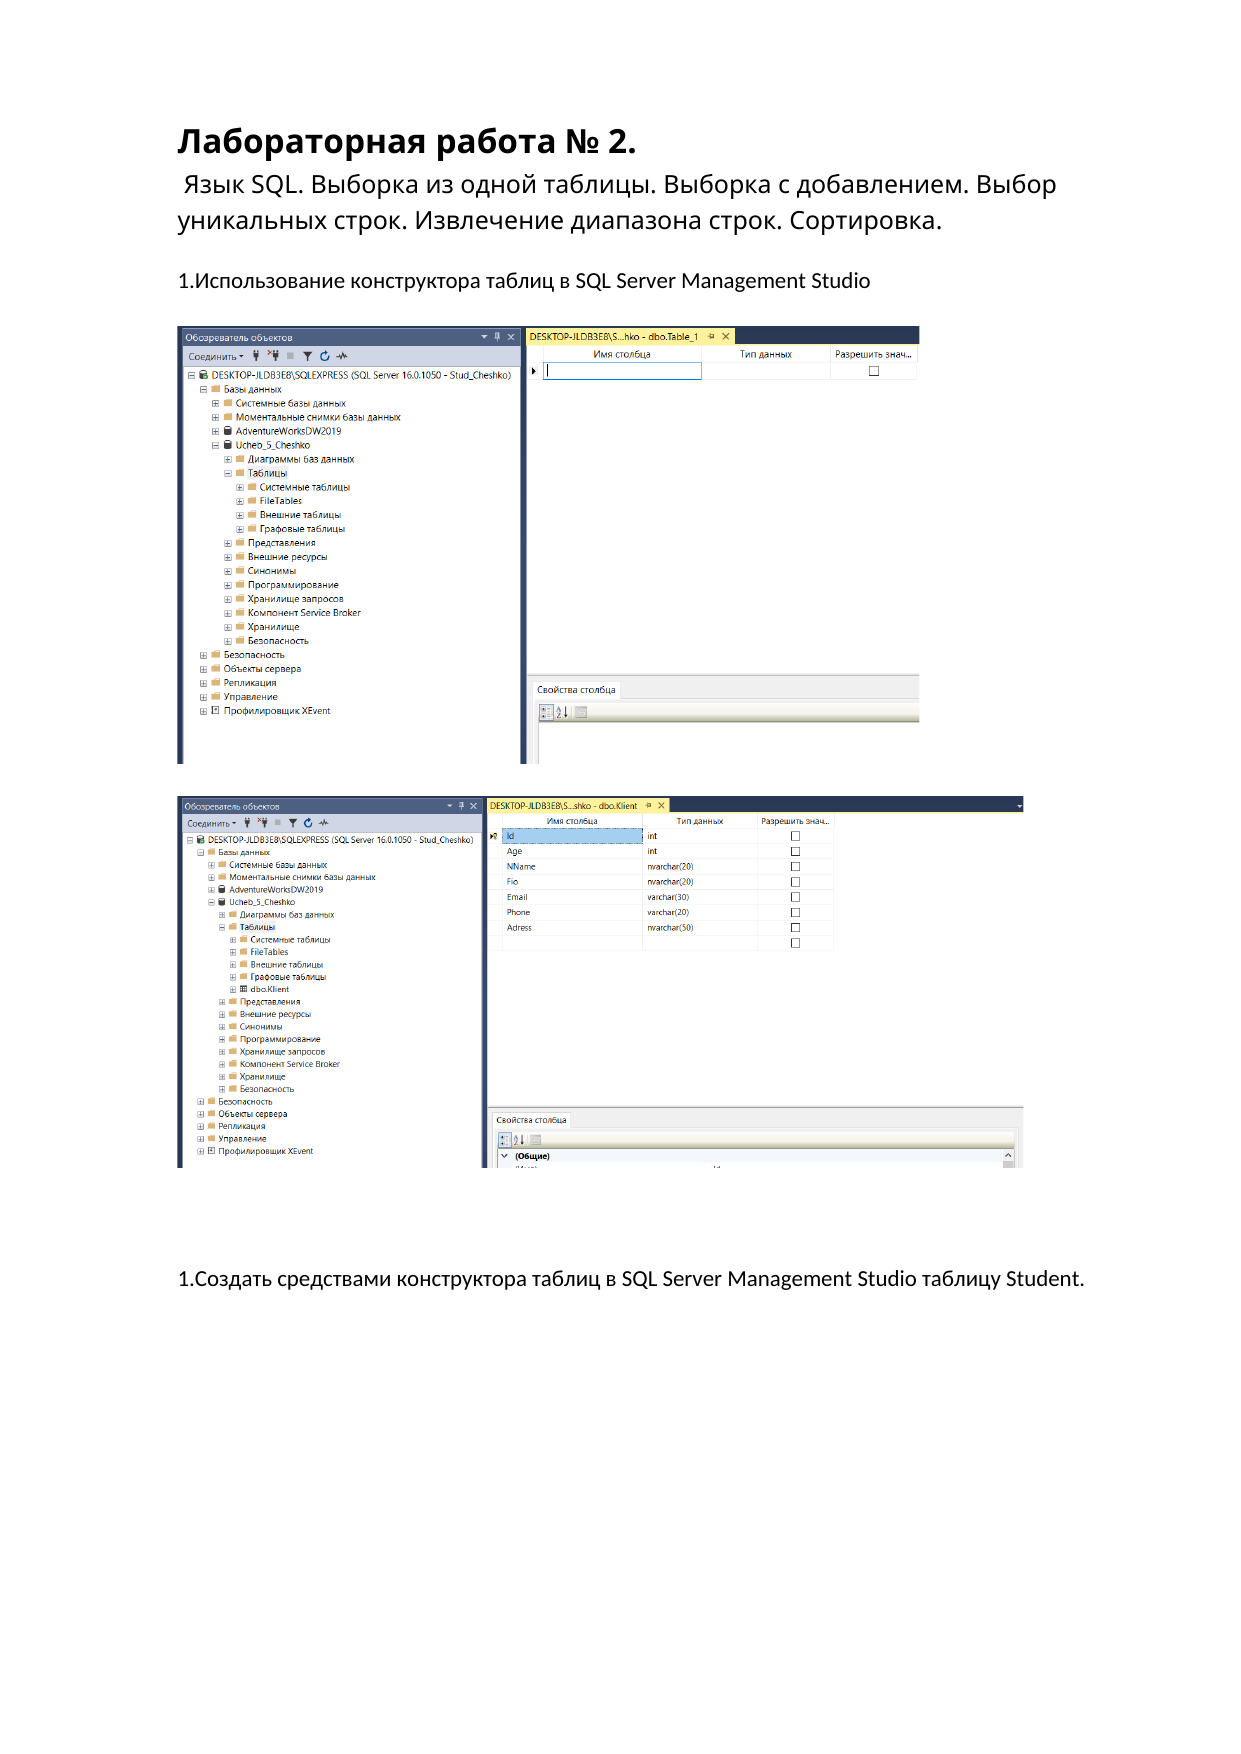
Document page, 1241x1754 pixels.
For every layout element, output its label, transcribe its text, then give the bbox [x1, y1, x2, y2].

picture [177, 326, 920, 764]
text 1.Создать средствами конструктора таблиц в SQL Server Management Studio таблицу Student. [177, 1264, 1152, 1292]
text Лабораторная работа № 2. [177, 118, 1152, 163]
picture [177, 796, 1024, 1168]
text Язык SQL. Выборка из одной таблицы. Выборка с добавлением. Выбор уникальных строк. Извлечение диапазона строк. Сортировка. [177, 166, 1152, 236]
text 1.Использование конструктора таблиц в SQL Server Management Studio [177, 266, 1152, 294]
